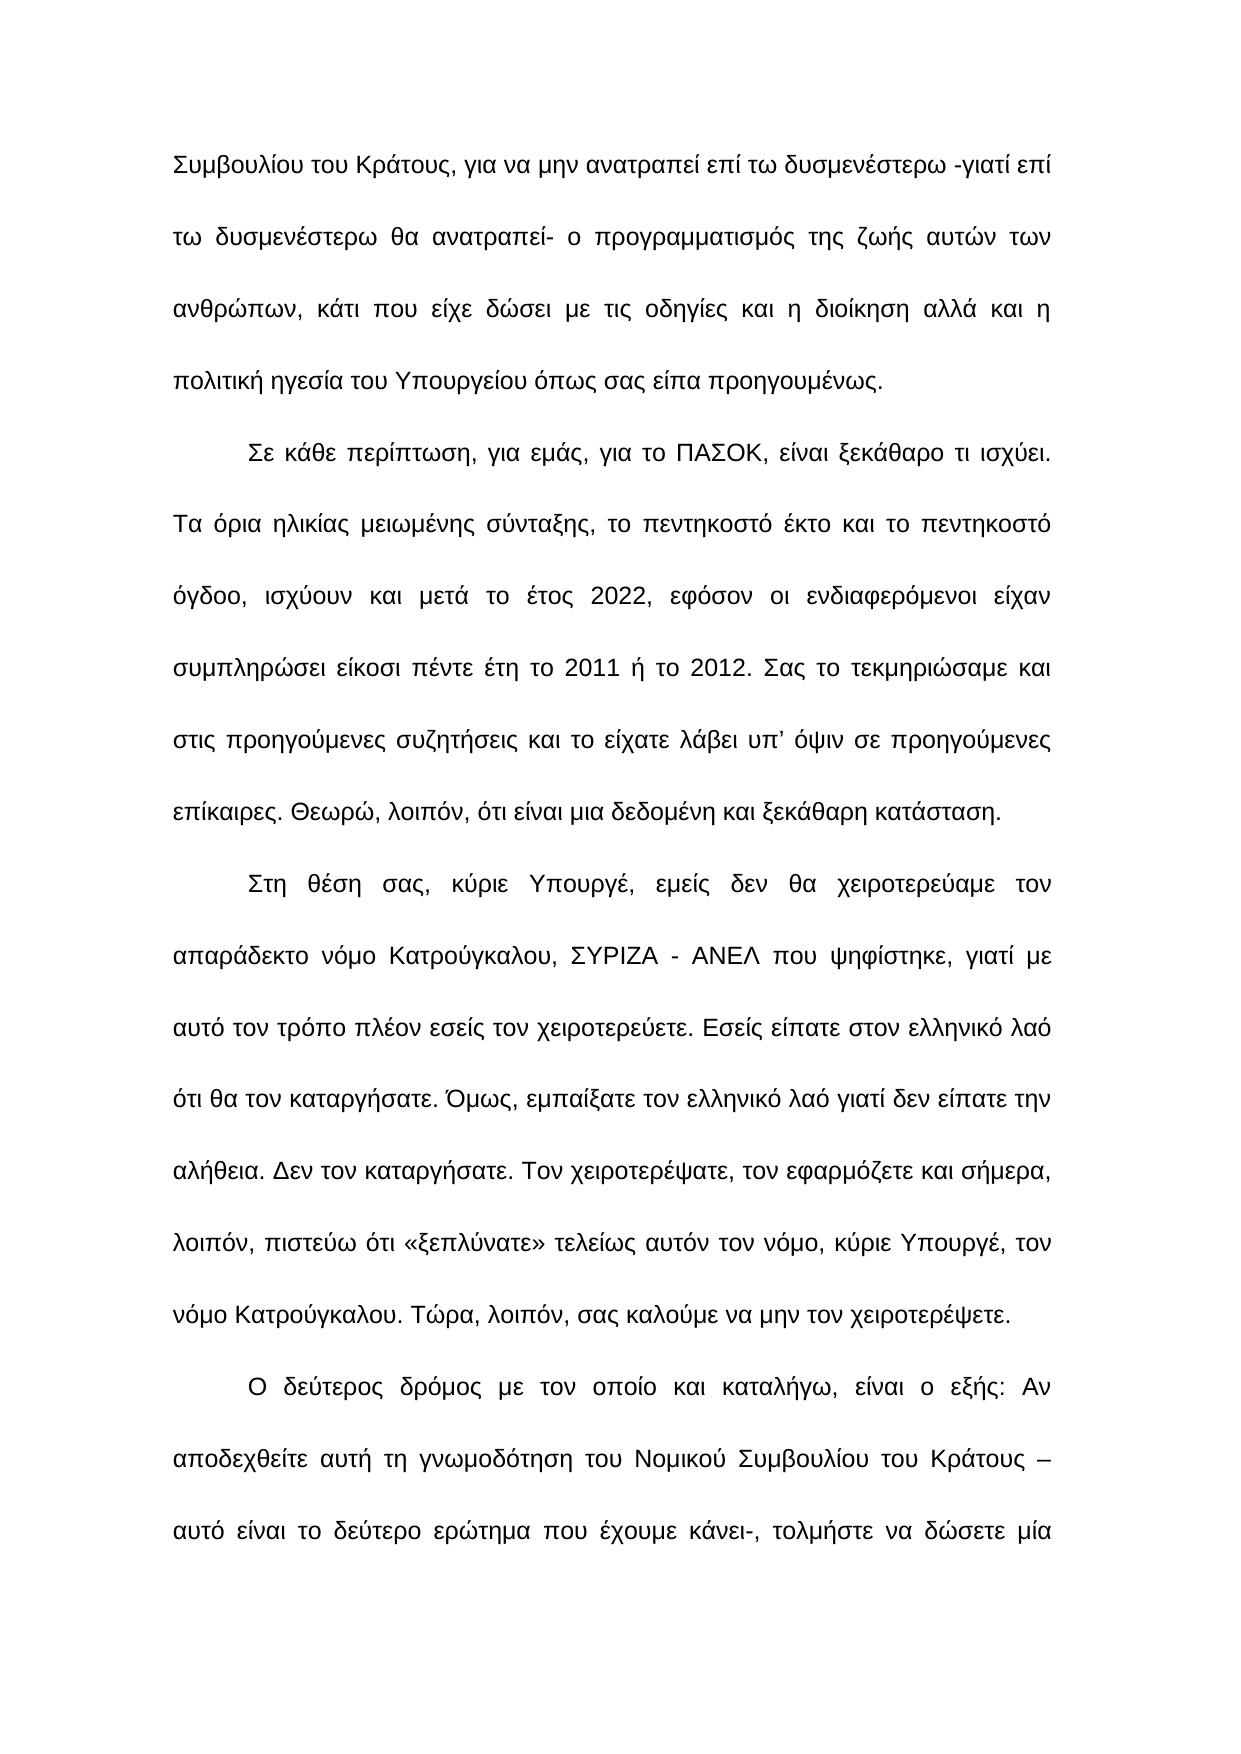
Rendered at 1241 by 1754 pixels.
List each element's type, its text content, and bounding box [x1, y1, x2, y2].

text Στη θέση σας, κύριε Υπουργέ, εμείς δεν θα χειροτερεύαμε τον απαράδεκτο νόμο Κατρούγκαλου, ΣΥΡΙΖΑ - ΑΝΕΛ που ψηφίστηκε, γιατί με αυτό τον τρόπο πλέον εσείς τον χειροτερεύετε. Εσείς είπατε στον ελληνικό λαό ότι θα τον καταργήσατε. Όμως, εμπαίξατε τον ελληνικό λαό γιατί δεν είπατε την αλήθεια. Δεν τον καταργήσατε. Τον χειροτερέψατε, τον εφαρμόζετε και σήμερα, λοιπόν, πιστεύω ότι «ξεπλύνατε» τελείως αυτόν τον νόμο, κύριε Υπουργέ, τον νόμο Κατρούγκαλου. Τώρα, λοιπόν, σας καλούμε να μην τον χειροτερέψετε. [173, 869, 1053, 1329]
text Σε κάθε περίπτωση, για εμάς, για το ΠΑΣΟΚ, είναι ξεκάθαρο τι ισχύει. Τα όρια ηλικίας μειωμένης σύνταξης, το πεντηκοστό έκτο και το πεντηκοστό όγδοο, ισχύουν και μετά το έτος 2022, εφόσον οι ενδιαφερόμενοι είχαν συμπληρώσει είκοσι πέντε έτη το 2011 ή το 2012. Σας το τεκμηριώσαμε και στις προηγούμενες συζητήσεις και το είχατε λάβει υπ’ όψιν σε προηγούμενες επίκαιρες. Θεωρώ, λοιπόν, ότι είναι μια δεδομένη και ξεκάθαρη κατάσταση. [173, 437, 1053, 826]
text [173, 1372, 1053, 1544]
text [173, 150, 1053, 394]
